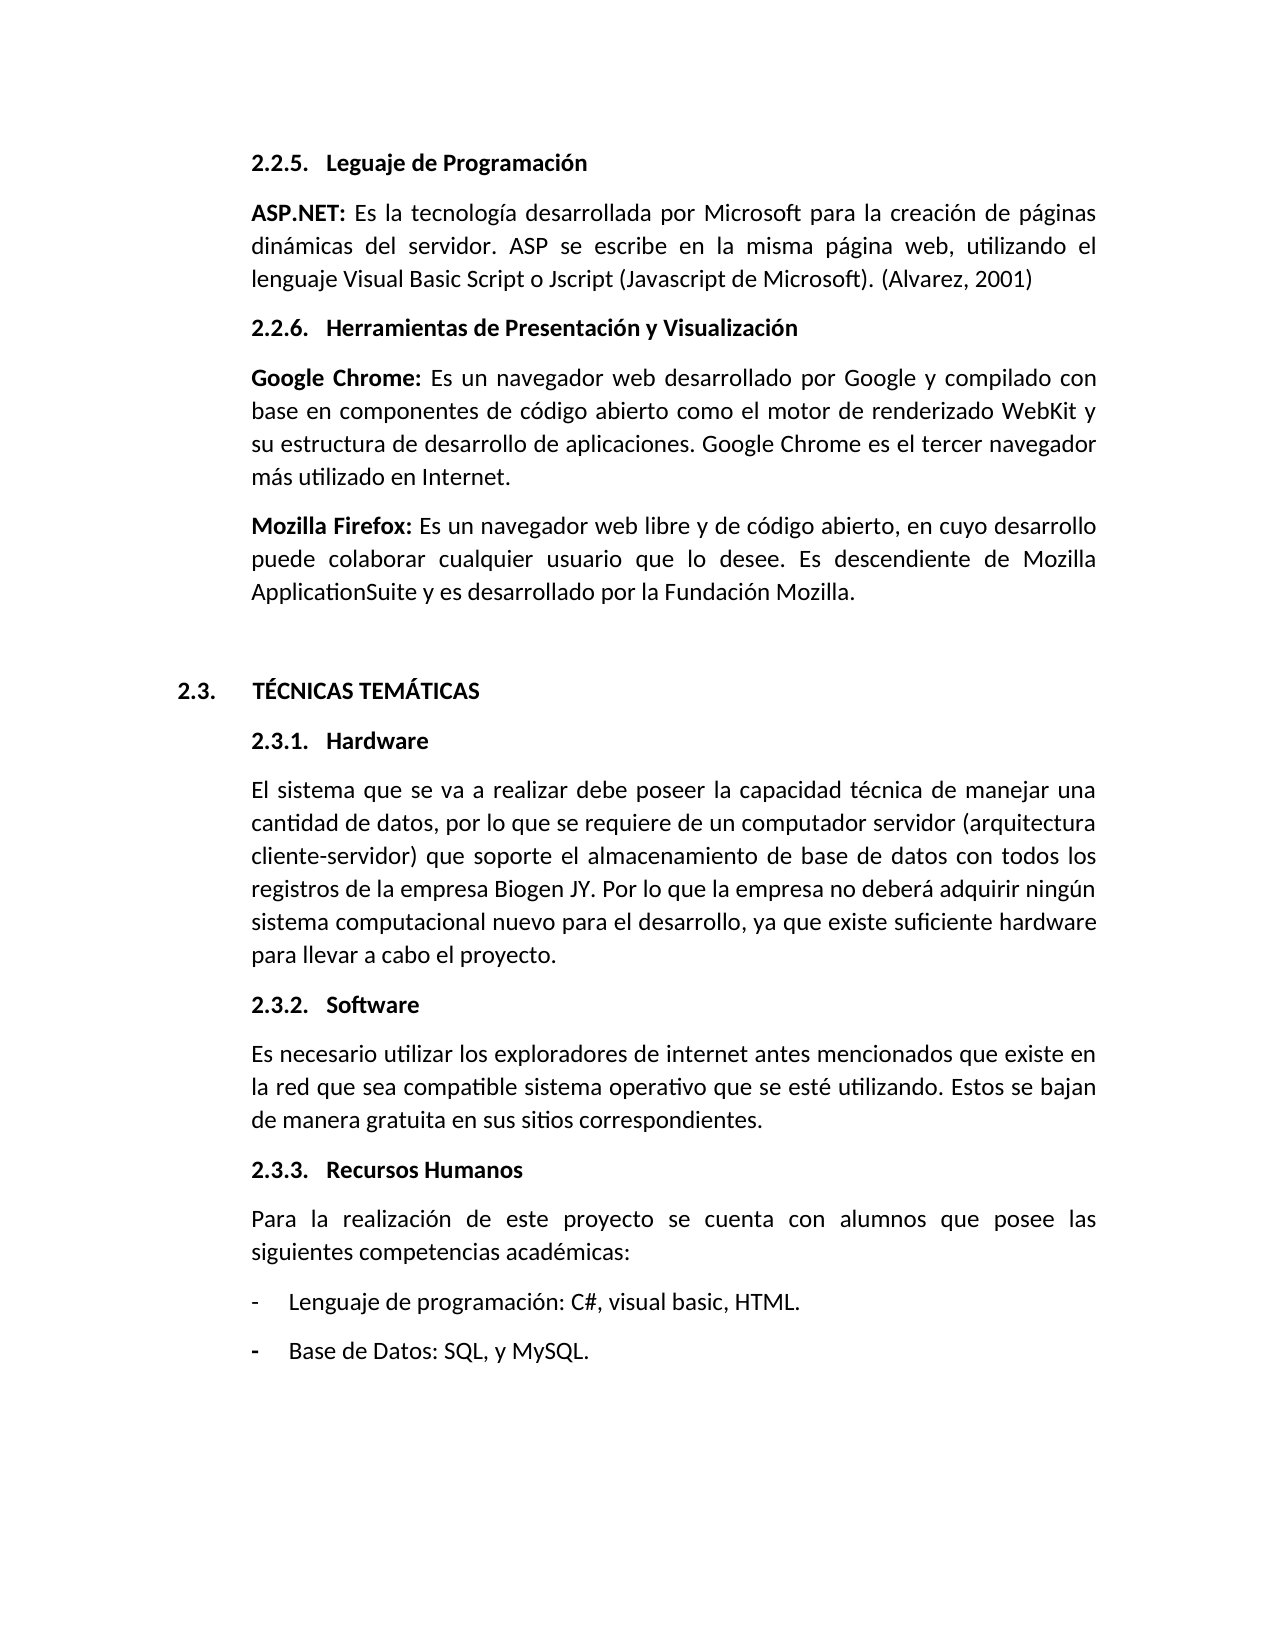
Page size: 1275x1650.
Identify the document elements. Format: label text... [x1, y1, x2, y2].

subtitle TÉCNICAS TEMÁTICAS [177, 676, 1098, 706]
subtitle Herramientas de Presentación y Visualización [251, 313, 1098, 343]
text Mozilla Firefox: Es un navegador web libre y de código abierto, en cuyo desarrollo puede colaborar cualquier usuario que lo desee. Es descendiente de Mozilla ApplicationSuite y es desarrollado por la Fundación Mozilla. [251, 511, 1098, 607]
text Para la realización de este proyecto se cuenta con alumnos que posee las siguientes competencias académicas: [251, 1203, 1098, 1267]
list Base de Datos: SQL, y MySQL. [251, 1336, 1098, 1366]
text El sistema que se va a realizar debe poseer la capacidad técnica de manejar una cantidad de datos, por lo que se requiere de un computador servidor (arquitectura cliente-servidor) que soporte el almacenamiento de base de datos con todos los registros de la empresa Biogen JY. Por lo que la empresa no deberá adquirir ningún sistema computacional nuevo para el desarrollo, ya que existe suficiente hardware para llevar a cabo el proyecto. [251, 775, 1098, 970]
text ASP.NET: Es la tecnología desarrollada por Microsoft para la creación de páginas dinámicas del servidor. ASP se escribe en la misma página web, utilizando el lenguaje Visual Basic Script o Jscript (Javascript de Microsoft). [251, 197, 1098, 293]
subtitle Recursos Humanos [251, 1154, 1098, 1184]
text Google Chrome: Es un navegador web desarrollado por Google y compilado con base en componentes de código abierto como el motor de renderizado WebKit y su estructura de desarrollo de aplicaciones. Google Chrome es el tercer navegador más utilizado en Internet. [251, 362, 1098, 491]
subtitle Software [251, 989, 1098, 1019]
text Es necesario utilizar los exploradores de internet antes mencionados que existe en la red que sea compatible sistema operativo que se esté utilizando. Estos se bajan de manera gratuita en sus sitios correspondientes. [251, 1038, 1098, 1135]
subtitle Leguaje de Programación [251, 148, 1098, 178]
subtitle Hardware [251, 725, 1098, 756]
list Lenguaje de programación: C#, visual basic, HTML. [251, 1286, 1098, 1316]
